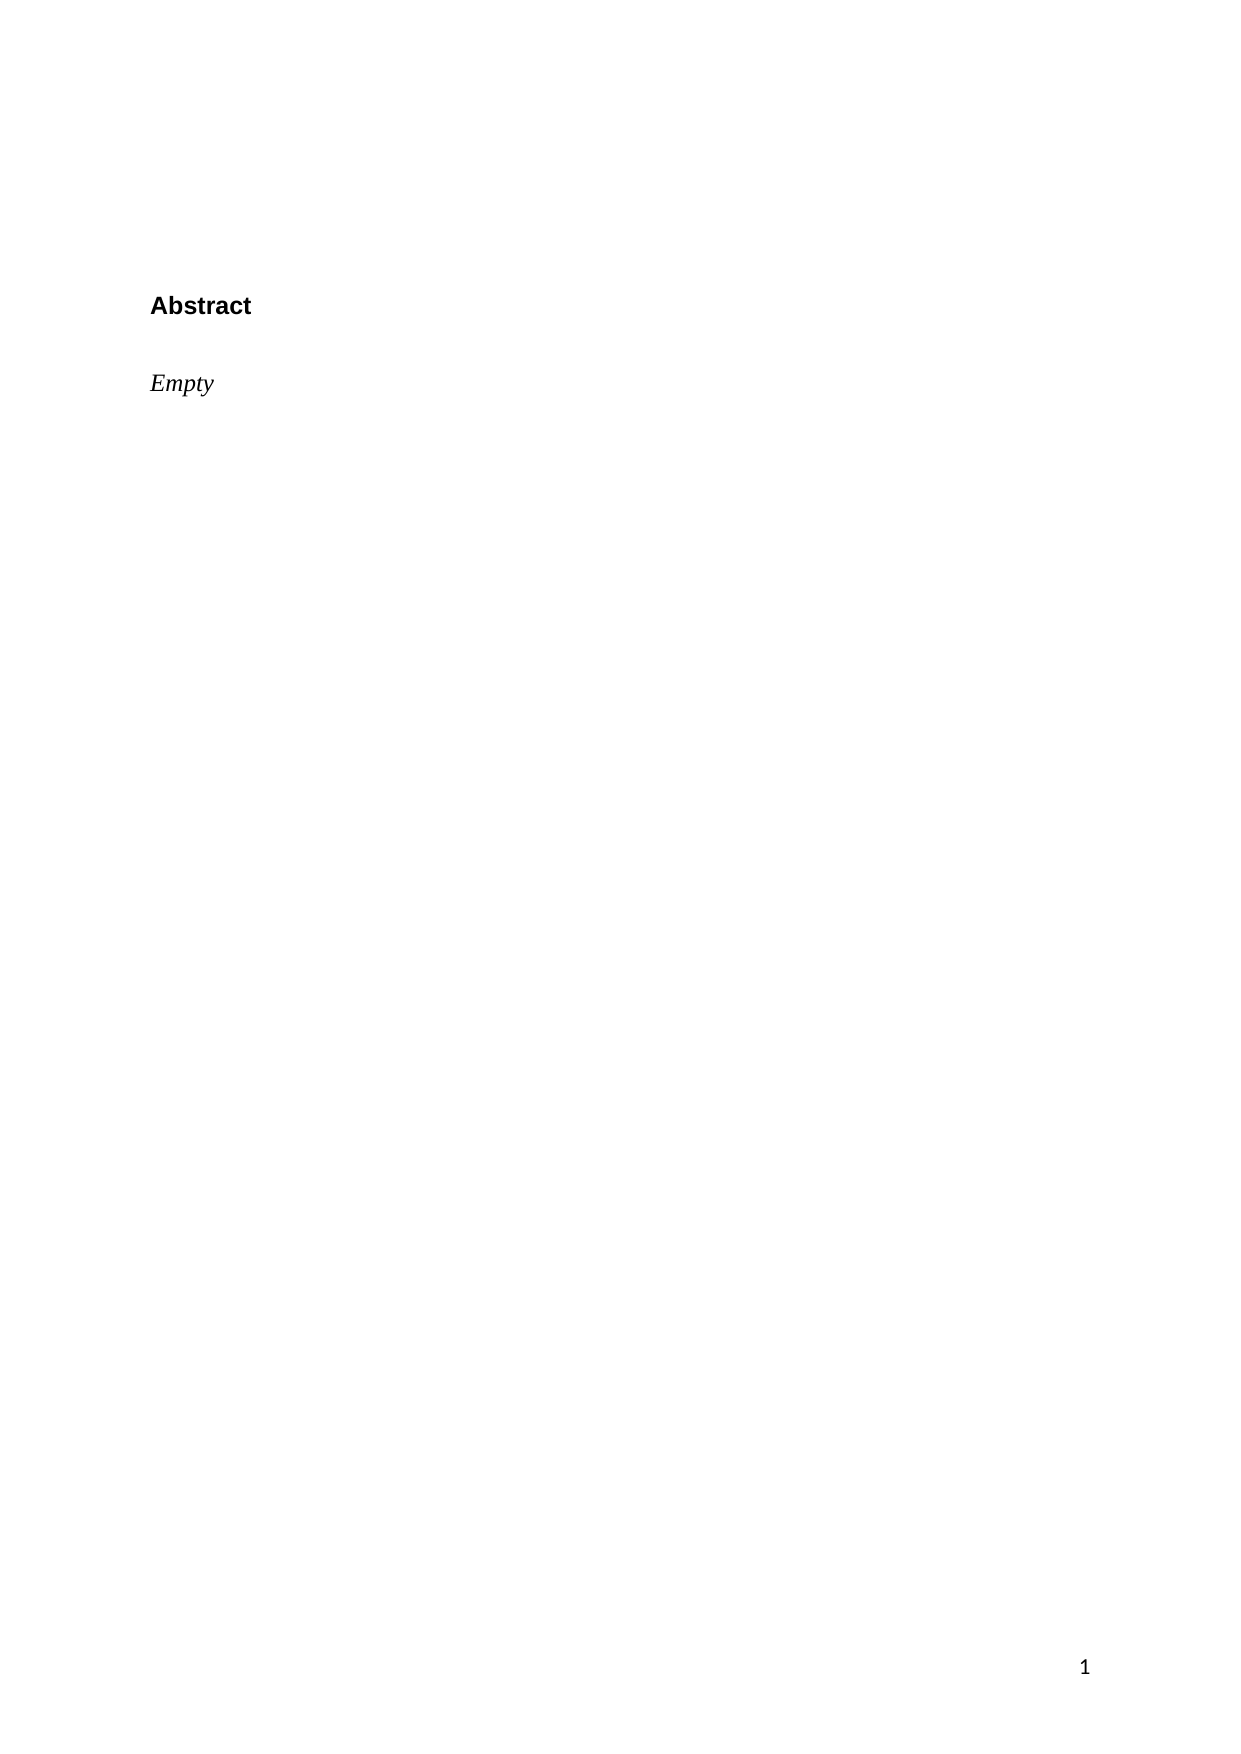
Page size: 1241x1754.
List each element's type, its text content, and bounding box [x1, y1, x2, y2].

text Empty [150, 368, 1090, 397]
subtitle Abstract [150, 291, 1090, 319]
